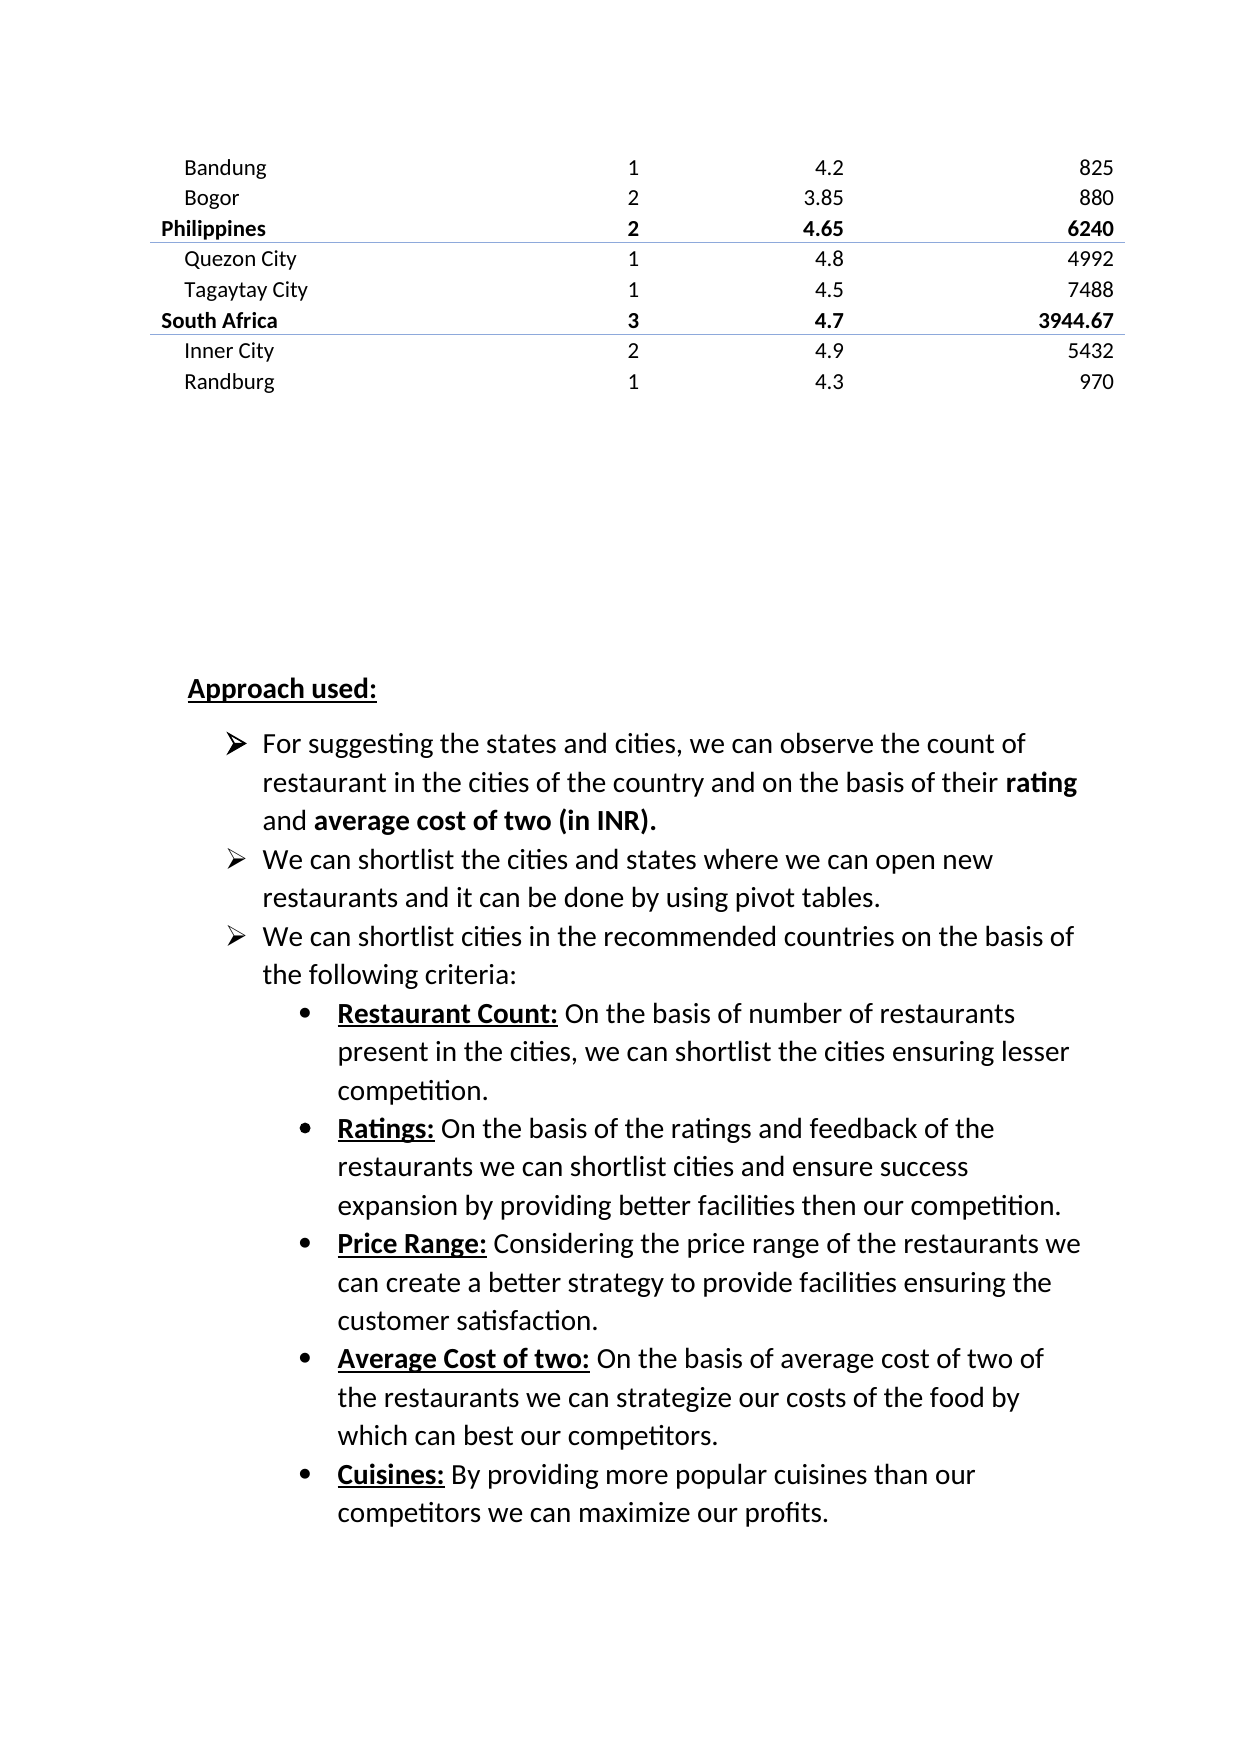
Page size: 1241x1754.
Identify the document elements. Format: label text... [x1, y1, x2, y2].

table_cell 7488 [855, 273, 1125, 303]
table_cell 970 [855, 364, 1125, 395]
list Average Cost of two: On the basis of average cost of two of the restaurants we can strategize our costs of the food by which can best our competitors. [300, 1341, 1090, 1453]
table_cell 4.65 [650, 211, 855, 242]
table_cell 6240 [855, 211, 1125, 242]
table_cell 5432 [855, 335, 1125, 364]
table_cell 1 [353, 243, 650, 272]
table_cell Randburg [150, 364, 352, 395]
table_cell 1 [353, 364, 650, 395]
table_cell Quezon City [150, 243, 352, 272]
table_cell 2 [353, 181, 650, 211]
table_cell 2 [353, 211, 650, 242]
table_cell 3.85 [650, 181, 855, 211]
table_cell Bogor [150, 181, 352, 211]
table_cell 4.5 [650, 273, 855, 303]
table_cell 4992 [855, 243, 1125, 272]
table_cell 880 [855, 181, 1125, 211]
table_cell Inner City [150, 335, 352, 364]
table_cell 4.2 [650, 150, 855, 181]
table_cell 4.3 [650, 364, 855, 395]
table_cell 2 [353, 335, 650, 364]
list Restaurant Count: On the basis of number of restaurants present in the cities, we can shortlist the cities ensuring lesser competition. [300, 995, 1090, 1107]
table_cell 825 [855, 150, 1125, 181]
table_cell 1 [353, 273, 650, 303]
table_cell Philippines [150, 211, 352, 242]
list Ratings: On the basis of the ratings and feedback of the restaurants we can shortlist cities and ensure success expansion by providing better facilities then our competition. [300, 1110, 1090, 1222]
table_cell Bandung [150, 150, 352, 181]
list We can shortlist the cities and states where we can open new restaurants and it can be done by using pivot tables. [225, 841, 1090, 915]
table_cell 4.9 [650, 335, 855, 364]
table_cell 3 [353, 303, 650, 334]
table_cell South Africa [150, 303, 352, 334]
list For suggesting the states and cities, we can observe the count of restaurant in the cities of the country and on the basis of their rating and average cost of two (in INR). [225, 726, 1090, 838]
table_cell 1 [353, 150, 650, 181]
table_cell 4.7 [650, 303, 855, 334]
list We can shortlist cities in the recommended countries on the basis of the following criteria: [225, 918, 1090, 992]
table_cell 4.8 [650, 243, 855, 272]
list Price Range: Considering the price range of the restaurants we can create a better strategy to provide facilities ensuring the customer satisfaction. [300, 1225, 1090, 1338]
list Cuisines: By providing more popular cuisines than our competitors we can maximize our profits. [300, 1456, 1090, 1530]
table_cell 3944.67 [855, 303, 1125, 334]
text Approach used: [187, 671, 1090, 706]
table_cell Tagaytay City [150, 273, 352, 303]
